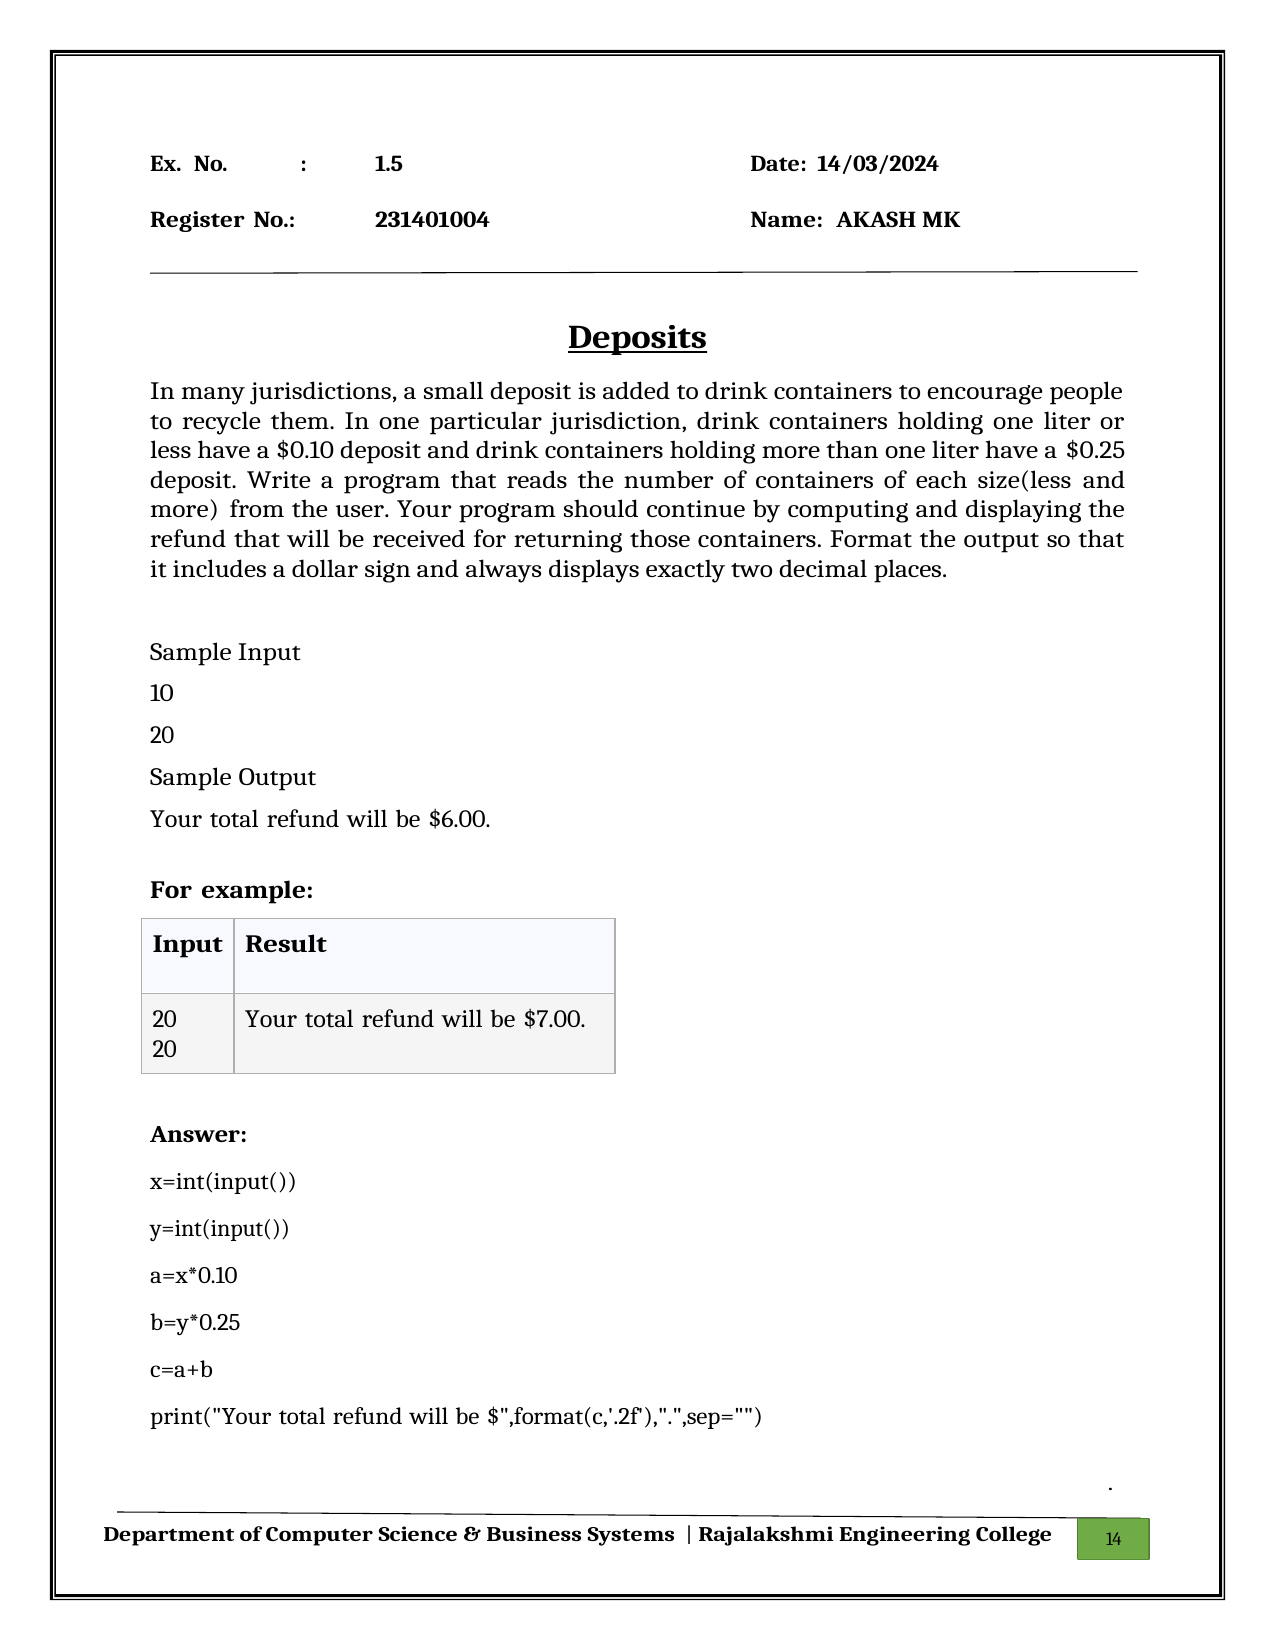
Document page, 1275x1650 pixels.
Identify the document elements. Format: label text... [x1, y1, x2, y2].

table_cell Your total refund will be $7.00. [235, 994, 614, 1073]
text In many jurisdictions, a small deposit is added to drink containers to encourage people to recycle them. In one particular jurisdiction, drink containers holding one liter or less have a $0.10 deposit and drink containers holding more than one liter have a $0.25 deposit. Write a program that reads the number of containers of each size(less and more) from the user. Your program should continue by computing and displaying the refund that will be received for returning those containers. Format the output so that it includes a dollar sign and always displays exactly two decimal places. [150, 377, 1125, 583]
text Sample Input 10 [150, 637, 320, 708]
text print("Your total refund will be $",format(c,'.2f'),".",sep="") [150, 1403, 1137, 1430]
text Sample Output [150, 763, 1137, 792]
text Your total refund will be $6.00. [150, 805, 1137, 834]
subtitle For example: [150, 876, 1137, 905]
text Ex. No. : 1.5 Date: 14/03/2024 [150, 151, 1137, 177]
text Answer: [150, 1121, 1137, 1148]
subtitle Deposits [137, 318, 1137, 357]
text Register No.: 231401004 Name: AKASH MK [150, 206, 1137, 233]
text 20 [150, 721, 1137, 750]
table_header Result [235, 919, 614, 992]
text x=int(input()) y=int(input()) a=x*0.10 b=y*0.25 c=a+b [150, 1168, 301, 1383]
table_cell 20 20 [142, 994, 233, 1073]
table_header Input [142, 919, 233, 992]
